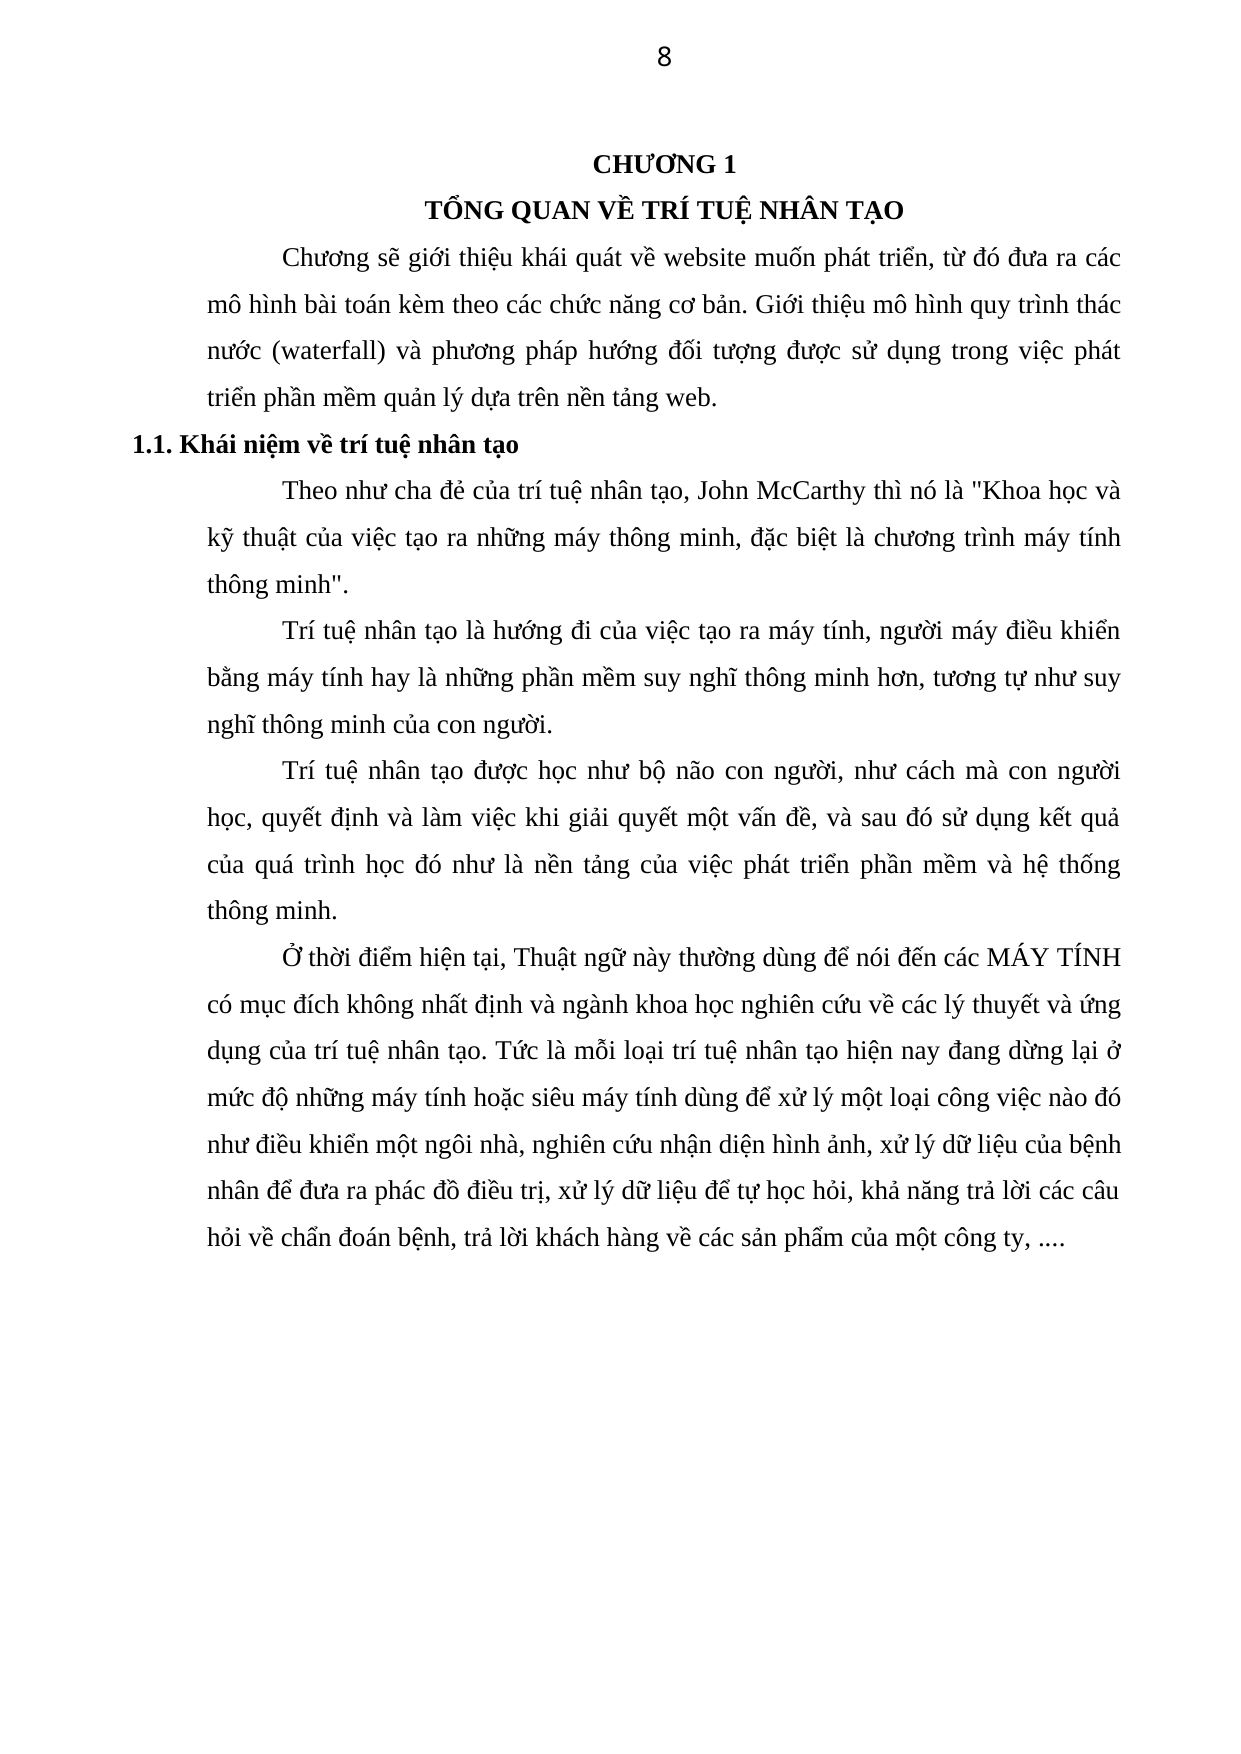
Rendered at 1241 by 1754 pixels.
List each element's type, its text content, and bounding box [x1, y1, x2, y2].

text Trí tuệ nhân tạo là hướng đi của việc tạo ra máy tính, người máy điều khiển bằng máy tính hay là những phần mềm suy nghĩ thông minh hơn, tương tự như suy nghĩ thông minh của con người. [207, 614, 1122, 739]
subtitle CHƯƠNG 1 TỔNG QUAN VỀ TRÍ TUỆ NHÂN TẠO [207, 148, 1122, 226]
subtitle 1.1. Khái niệm về trí tuệ nhân tạo [132, 428, 1122, 459]
text Chương sẽ giới thiệu khái quát về website muốn phát triển, từ đó đưa ra các mô hình bài toán kèm theo các chức năng cơ bản. Giới thiệu mô hình quy trình thác nước (waterfall) và phương pháp hướng đối tượng được sử dụng trong việc phát triển phần mềm quản lý dựa trên nền tảng web. [207, 241, 1122, 412]
text Theo như cha đẻ của trí tuệ nhân tạo, John McCarthy thì nó là "Khoa học và kỹ thuật của việc tạo ra những máy thông minh, đặc biệt là chương trình máy tính thông minh". [207, 474, 1122, 599]
text Trí tuệ nhân tạo được học như bộ não con người, như cách mà con người học, quyết định và làm việc khi giải quyết một vấn đề, và sau đó sử dụng kết quả của quá trình học đó như là nền tảng của việc phát triển phần mềm và hệ thống thông minh. [207, 754, 1122, 926]
text Ở thời điểm hiện tại, Thuật ngữ này thường dùng để nói đến các MÁY TÍNH có mục đích không nhất định và ngành khoa học nghiên cứu về các lý thuyết và ứng dụng của trí tuệ nhân tạo. Tức là mỗi loại trí tuệ nhân tạo hiện nay đang dừng lại ở mức độ những máy tính hoặc siêu máy tính dùng để xử lý một loại công việc nào đó như điều khiển một ngôi nhà, nghiên cứu nhận diện hình ảnh, xử lý dữ liệu của bệnh nhân để đưa ra phác đồ điều trị, xử lý dữ liệu để tự học hỏi, khả năng trả lời các câu hỏi về chẩn đoán bệnh, trả lời khách hàng về các sản phẩm của một công ty, .... [207, 941, 1122, 1252]
